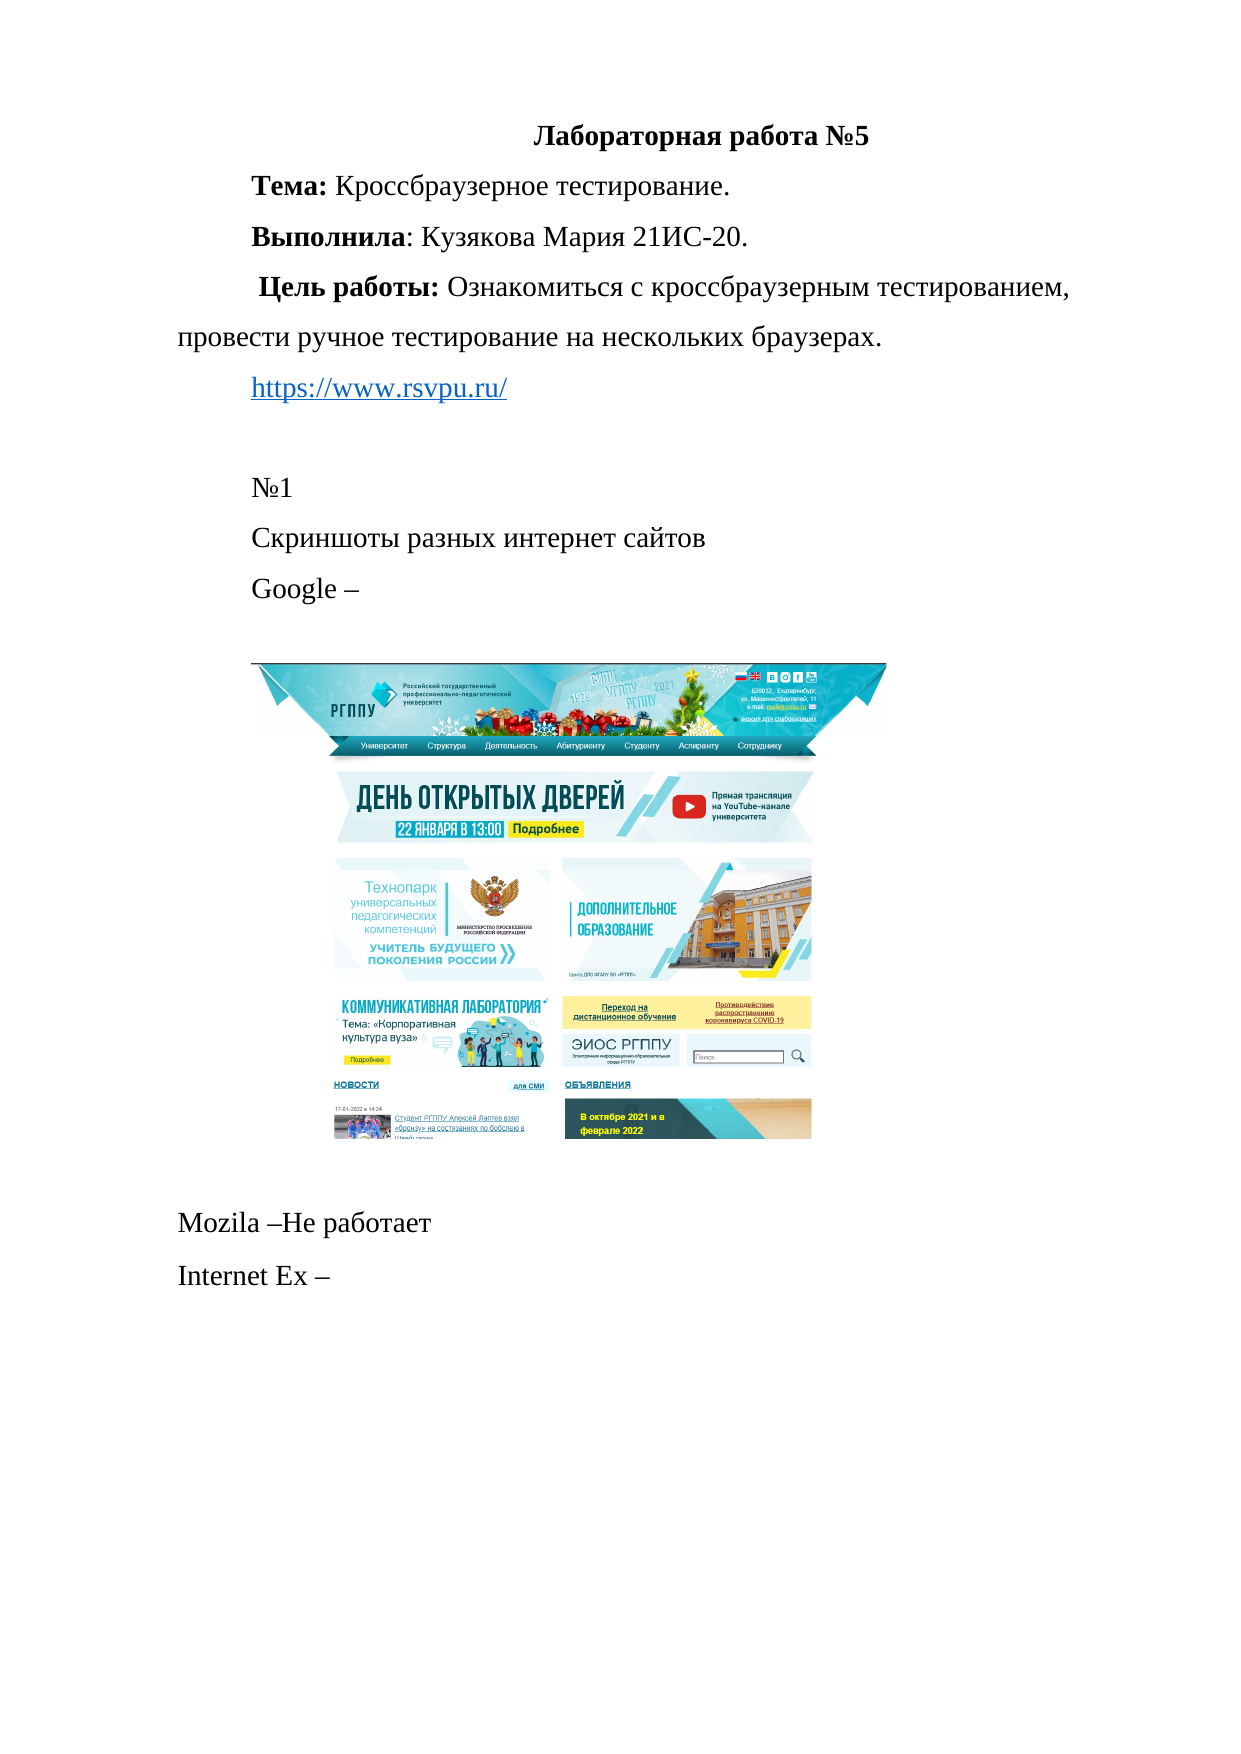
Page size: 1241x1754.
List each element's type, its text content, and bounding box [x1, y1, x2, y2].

picture [251, 663, 887, 1139]
text Выполнила: Кузякова Мария 21ИС-20. [177, 219, 1152, 252]
text Mozila –Не работает [177, 1205, 1152, 1239]
text Internet Ex – [177, 1258, 1152, 1292]
text Цель работы: Ознакомиться с кроссбраузерным тестированием, провести ручное тестирование на нескольких браузерах. [177, 269, 1152, 353]
text Лабораторная работа №5 [177, 118, 1152, 152]
text https://www.rsvpu.ru/ [177, 370, 1152, 403]
text Тема: Кроссбраузерное тестирование. [177, 168, 1152, 202]
text Скриншоты разных интернет сайтов [177, 521, 1152, 554]
text №1 [177, 470, 1152, 504]
text Google – [177, 571, 1152, 604]
